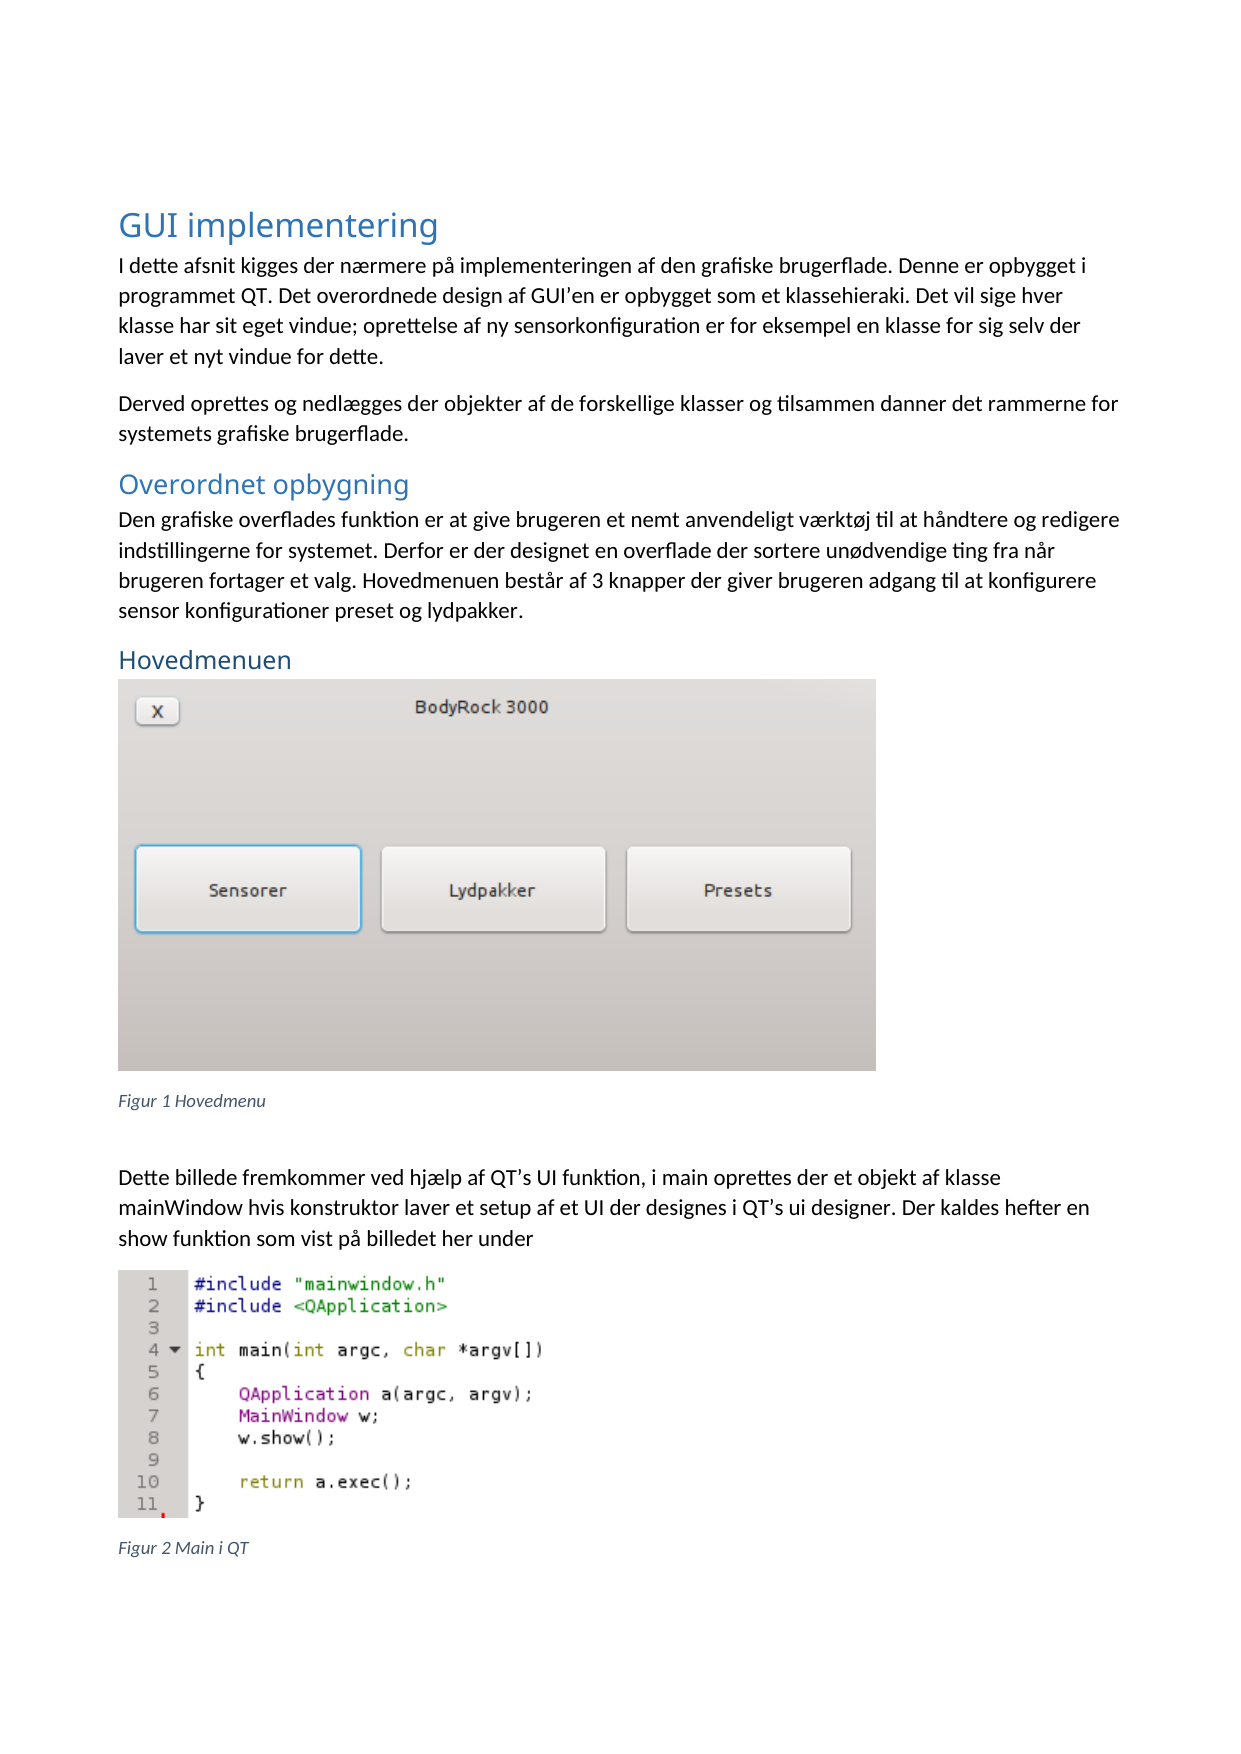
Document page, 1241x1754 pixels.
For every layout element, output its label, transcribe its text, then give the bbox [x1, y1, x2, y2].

picture [118, 679, 876, 1071]
subtitle GUI implementering [118, 202, 1122, 248]
picture [118, 1270, 565, 1518]
subtitle Hovedmenuen [118, 643, 1122, 677]
subtitle Overordnet opbygning [118, 466, 1122, 503]
text Den grafiske overflades funktion er at give brugeren et nemt anvendeligt værktøj til at håndtere og redigere indstillingerne for systemet. Derfor er der designet en overflade der sortere unødvendige ting fra når brugeren fortager et valg. Hovedmenuen består af 3 knapper der giver brugeren adgang til at konfigurere sensor konfigurationer preset og lydpakker. [118, 506, 1122, 624]
text Derved oprettes og nedlægges der objekter af de forskellige klasser og tilsammen danner det rammerne for systemets grafiske brugerflade. [118, 389, 1122, 447]
text Dette billede fremkommer ved hjælp af QT’s UI funktion, i main oprettes der et objekt af klasse mainWindow hvis konstruktor laver et setup af et UI der designes i QT’s ui designer. Der kaldes hefter en show funktion som vist på billedet her under [118, 1133, 1122, 1252]
text Figur 1 Hovedmenu [118, 1089, 1122, 1112]
text I dette afsnit kigges der nærmere på implementeringen af den grafiske brugerflade. Denne er opbygget i programmet QT. Det overordnede design af GUI’en er opbygget som et klassehieraki. Det vil sige hver klasse har sit eget vindue; oprettelse af ny sensorkonfiguration er for eksempel en klasse for sig selv der laver et nyt vindue for dette. [118, 251, 1122, 370]
text Figur 2 Main i QT [118, 1536, 1122, 1559]
